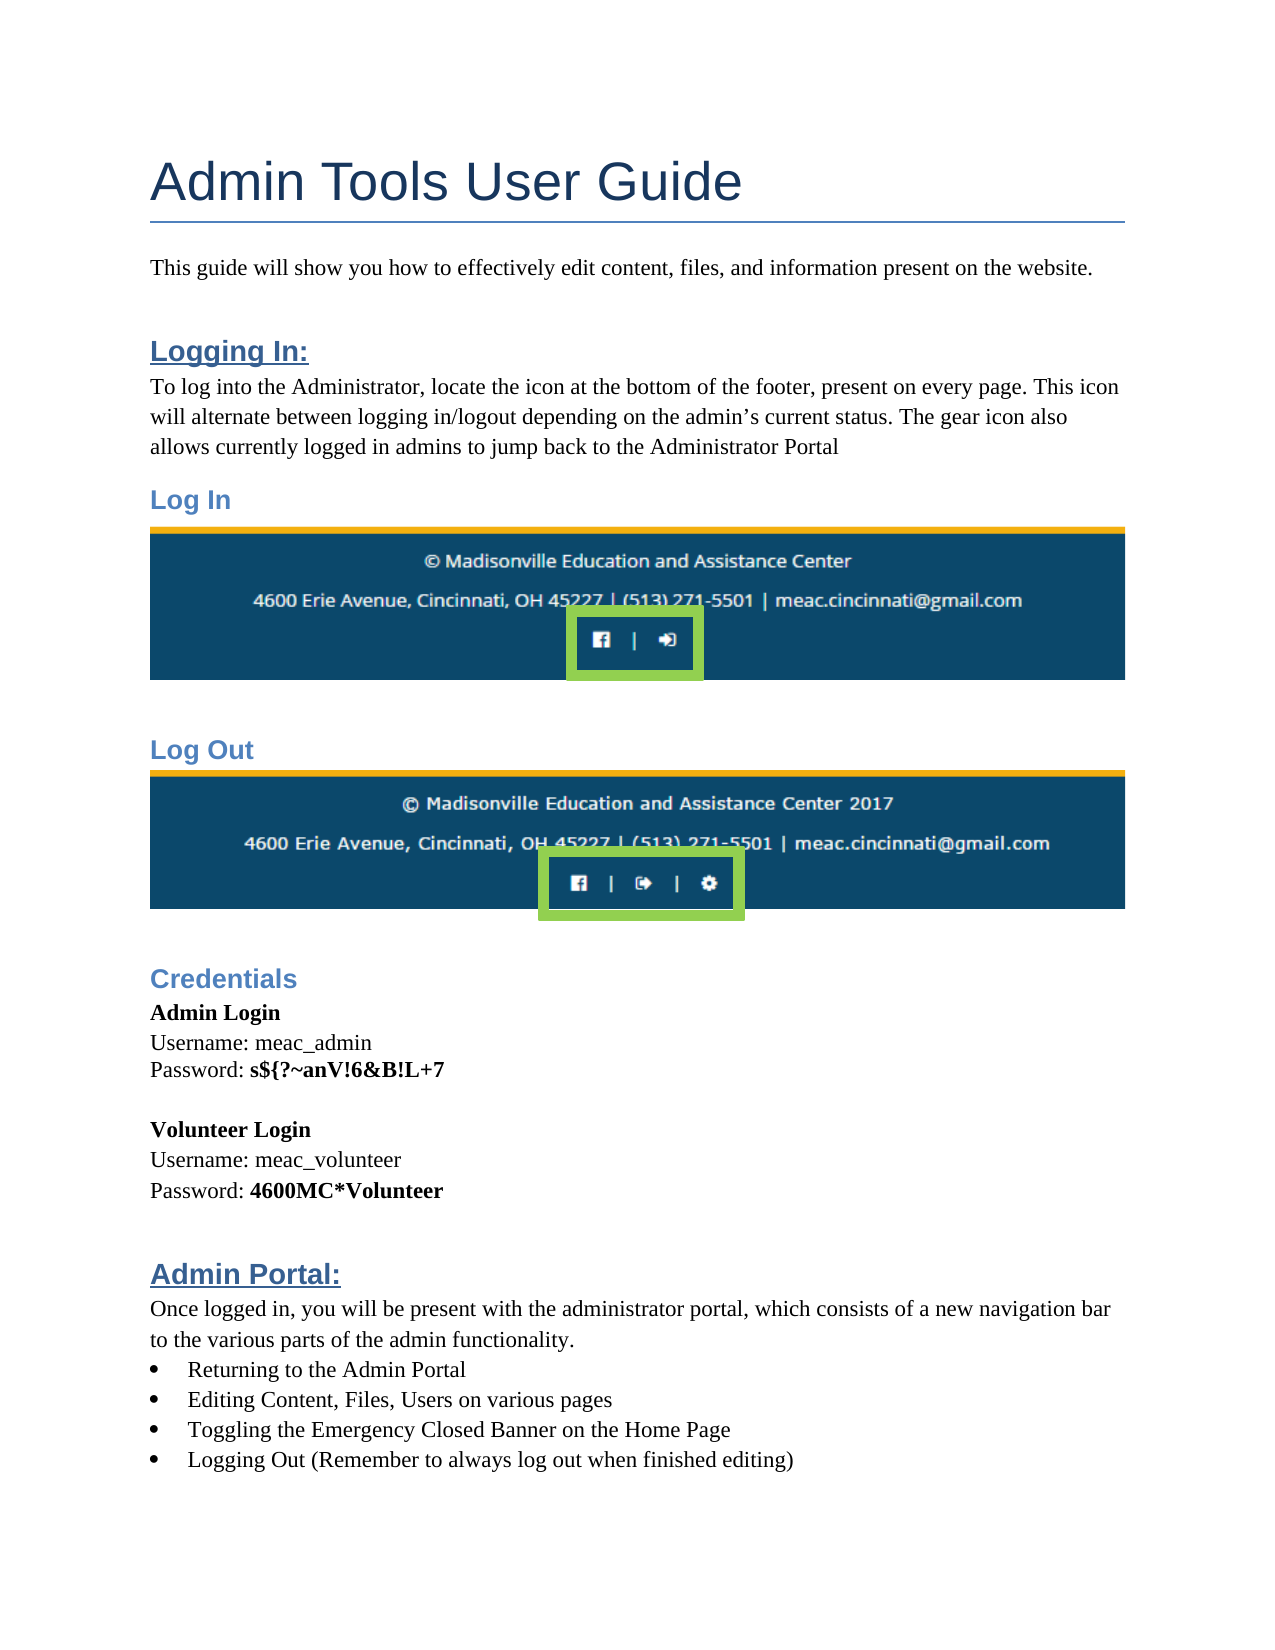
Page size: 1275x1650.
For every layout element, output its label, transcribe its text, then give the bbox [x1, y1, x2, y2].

text Once logged in, you will be present with the administrator portal, which consists of a new navigation bar to the various parts of the admin functionality. [150, 1295, 1125, 1352]
picture [549, 857, 733, 909]
list Toggling the Emergency Closed Banner on the Home Page [150, 1416, 1125, 1443]
subtitle Logging In: [150, 334, 1125, 368]
picture [150, 520, 1125, 680]
subtitle Log In [150, 484, 1125, 515]
list Editing Content, Files, Users on various pages [150, 1386, 1125, 1412]
picture [577, 617, 693, 670]
text Password: s${?~anV!6&B!L+7 [150, 1056, 1125, 1082]
text This guide will show you how to effectively edit content, files, and information present on the website. [150, 254, 1125, 280]
picture [150, 770, 1125, 909]
text To log into the Administrator, locate the icon at the bottom of the footer, present on every page. This icon will alternate between logging in/logout depending on the admin’s current status. The gear icon also allows currently logged in admins to jump back to the Administrator Portal [150, 373, 1125, 459]
text Volunteer Login [150, 1116, 1125, 1143]
title Admin Tools User Guide [150, 150, 1125, 221]
text Username: meac_volunteer [150, 1146, 1125, 1173]
list Logging Out (Remember to always log out when finished editing) [150, 1446, 1125, 1473]
subtitle Credentials [150, 963, 1125, 994]
text Password: 4600MC*Volunteer [150, 1177, 1125, 1203]
list Returning to the Admin Portal [150, 1356, 1125, 1382]
text Username: meac_admin [150, 1029, 1125, 1056]
text Admin Login [150, 999, 1125, 1026]
subtitle Log Out [150, 734, 1125, 766]
subtitle Admin Portal: [150, 1257, 1125, 1290]
